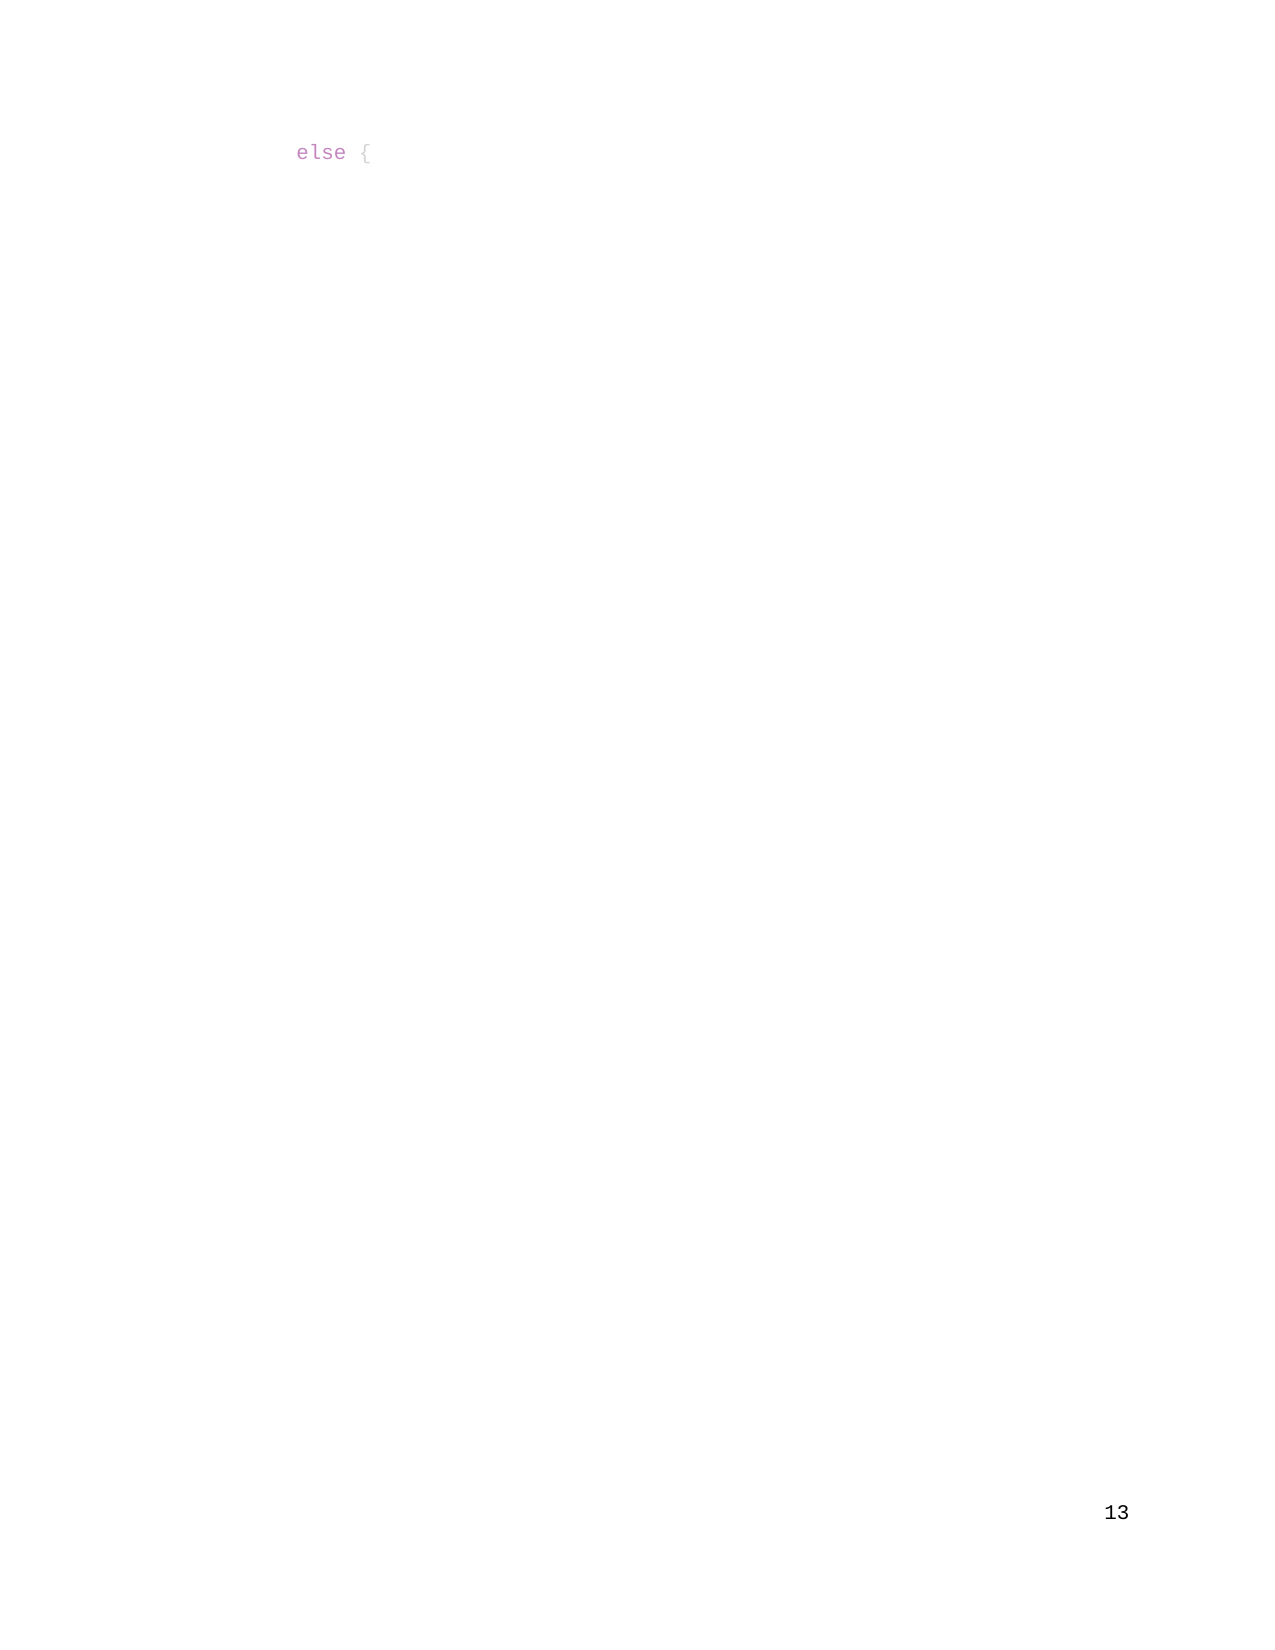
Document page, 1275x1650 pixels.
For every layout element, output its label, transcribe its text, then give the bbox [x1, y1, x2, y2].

text else { [296, 142, 1214, 165]
